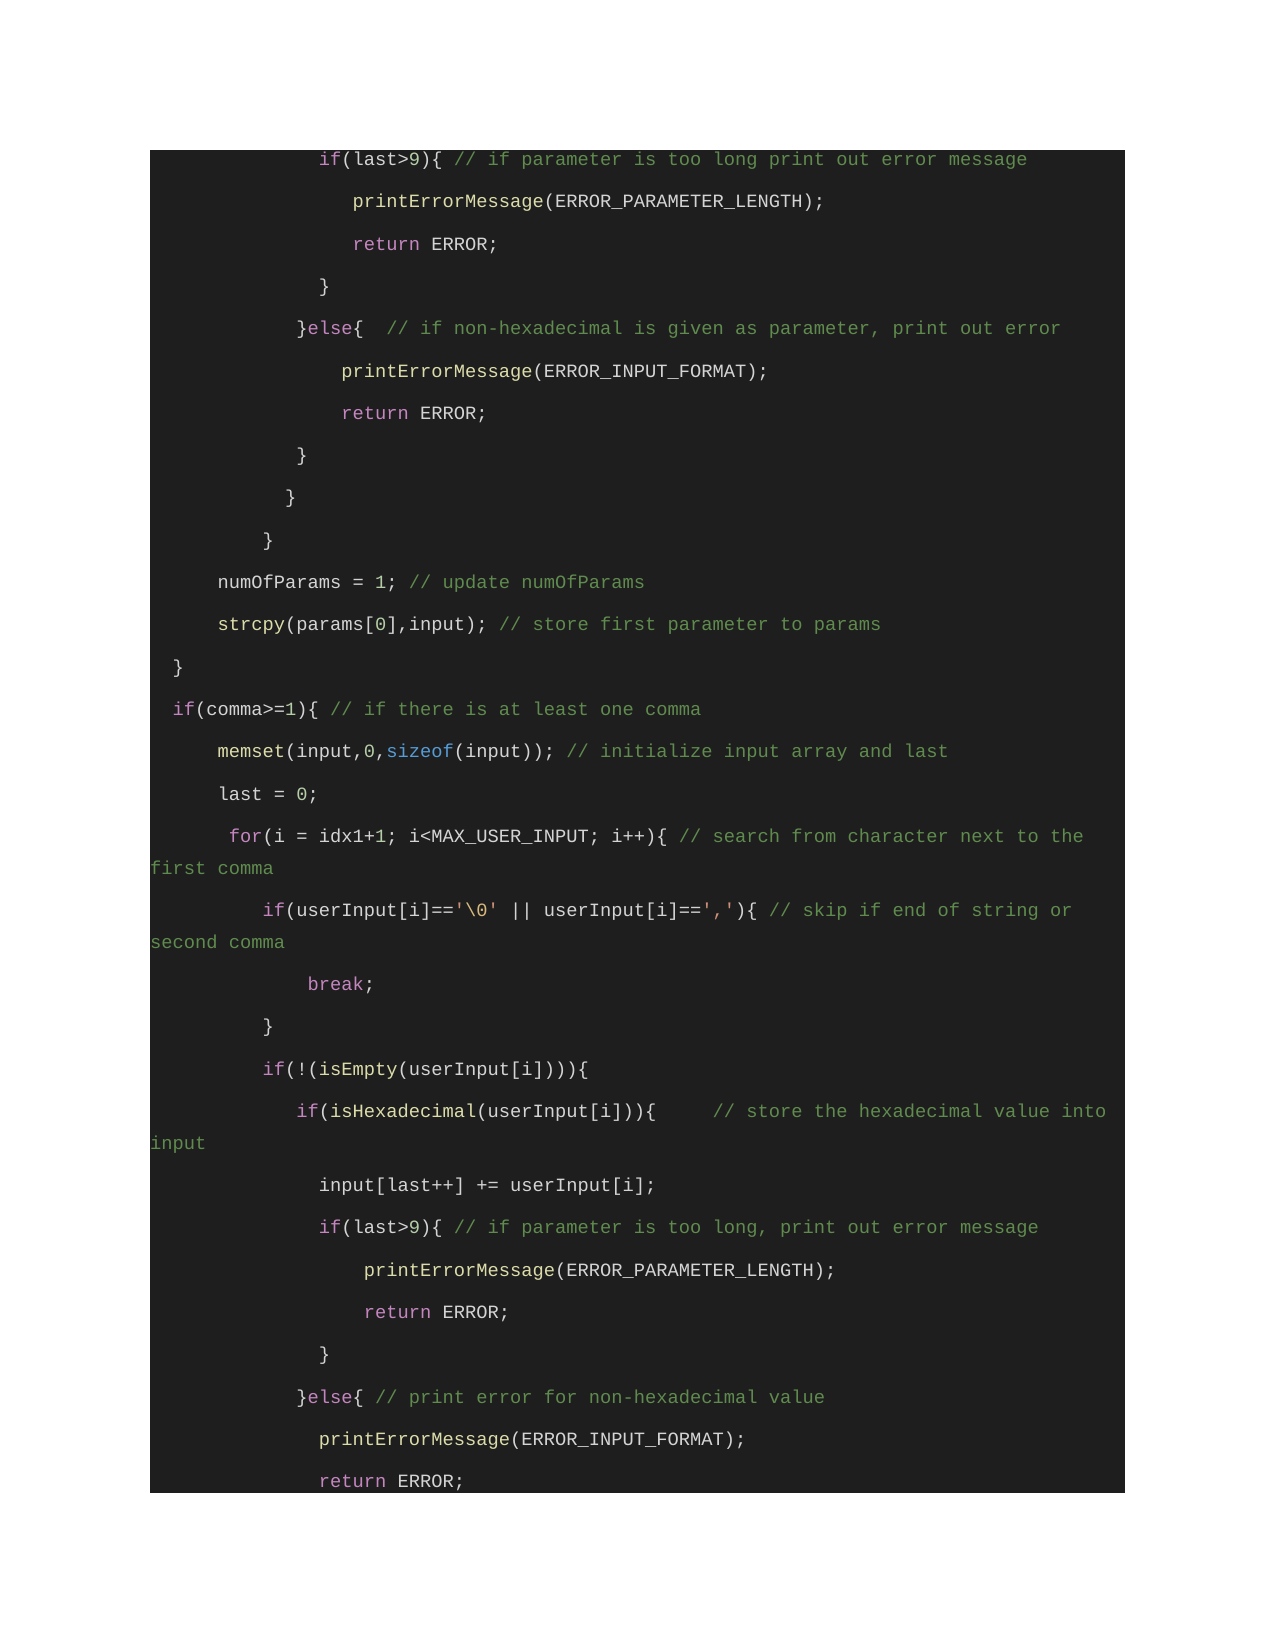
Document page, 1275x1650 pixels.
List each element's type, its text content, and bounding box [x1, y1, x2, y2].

text numOfParams = 1; // update numOfParams [150, 573, 1125, 594]
text if(userInput[i]=='\0' || userInput[i]==','){ // skip if end of string or second comma [150, 901, 1125, 954]
text printErrorMessage(ERROR_PARAMETER_LENGTH); [150, 192, 1125, 213]
text } [150, 277, 1125, 298]
text break; [150, 975, 1125, 996]
text if(isHexadecimal(userInput[i])){ // store the hexadecimal value into input [150, 1102, 1125, 1155]
text } [150, 657, 1125, 679]
text if(comma>=1){ // if there is at least one comma [150, 700, 1125, 721]
text if(last>9){ // if parameter is too long print out error message [150, 150, 1125, 171]
text } [150, 488, 1125, 509]
text printErrorMessage(ERROR_PARAMETER_LENGTH); [150, 1261, 1125, 1282]
text return ERROR; [150, 1303, 1125, 1324]
text last = 0; [150, 784, 1125, 806]
text } [150, 531, 1125, 552]
text return ERROR; [150, 404, 1125, 425]
text } [150, 446, 1125, 467]
text printErrorMessage(ERROR_INPUT_FORMAT); [150, 361, 1125, 383]
text } [150, 1017, 1125, 1038]
text return ERROR; [150, 1472, 1125, 1493]
text if(last>9){ // if parameter is too long, print out error message [150, 1218, 1125, 1239]
text strcpy(params[0],input); // store first parameter to params [150, 615, 1125, 636]
text }else{ // if non-hexadecimal is given as parameter, print out error [150, 319, 1125, 340]
text } [150, 1345, 1125, 1366]
text }else{ // print error for non-hexadecimal value [150, 1387, 1125, 1409]
text memset(input,0,sizeof(input)); // initialize input array and last [150, 742, 1125, 763]
text input[last++] += userInput[i]; [150, 1176, 1125, 1197]
text if(!(isEmpty(userInput[i]))){ [150, 1059, 1125, 1081]
text return ERROR; [150, 234, 1125, 256]
text for(i = idx1+1; i<MAX_USER_INPUT; i++){ // search from character next to the first comma [150, 827, 1125, 880]
text printErrorMessage(ERROR_INPUT_FORMAT); [150, 1430, 1125, 1451]
